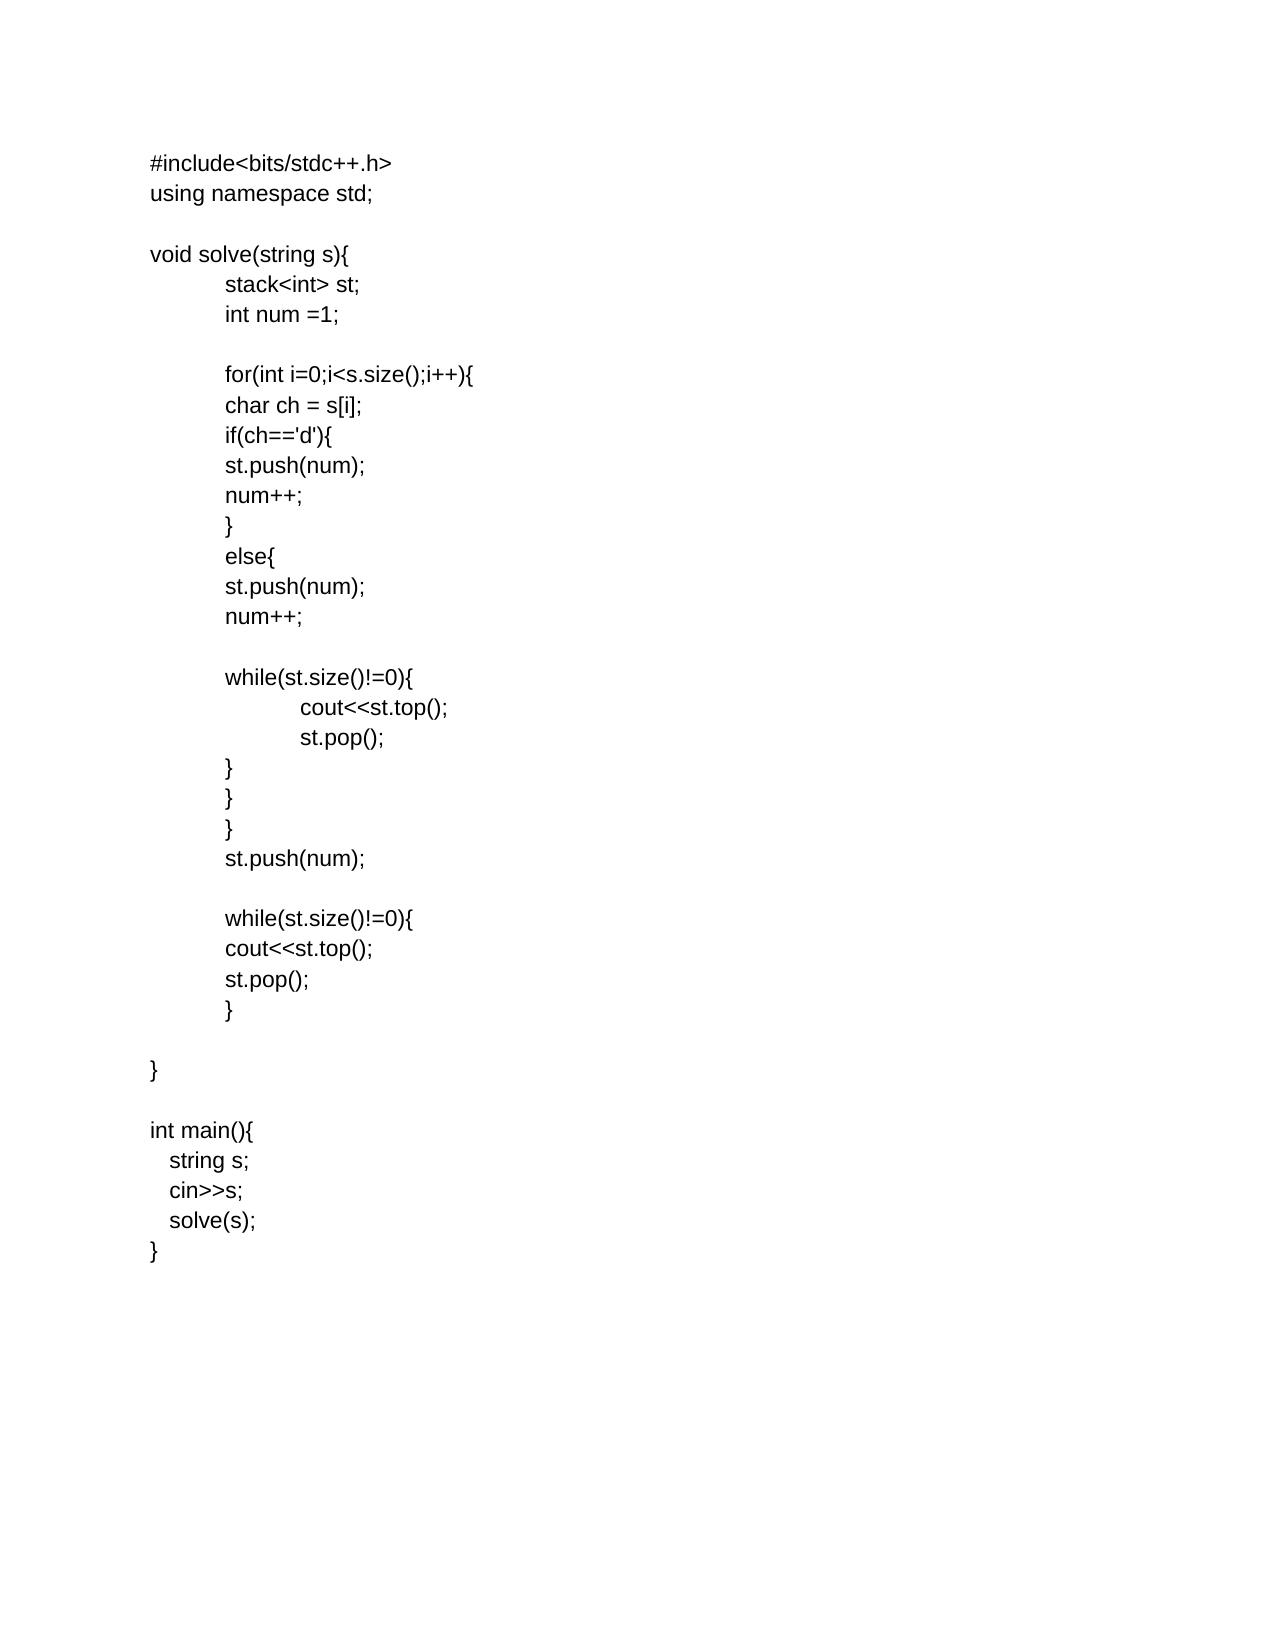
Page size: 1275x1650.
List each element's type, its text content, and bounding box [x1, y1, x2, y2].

text } [150, 814, 1125, 841]
text } [150, 754, 1125, 781]
text char ch = s[i]; [150, 392, 1125, 418]
text } [150, 512, 1125, 539]
text st.pop(); [150, 724, 1125, 750]
text int num =1; [150, 301, 1125, 327]
text #include<bits/stdc++.h> [150, 150, 1125, 176]
text st.push(num); [150, 845, 1125, 871]
text } [150, 784, 1125, 811]
text else{ [150, 543, 1125, 569]
text st.push(num); [150, 573, 1125, 599]
text while(st.size()!=0){ [150, 905, 1125, 932]
text cout<<st.top(); [150, 694, 1125, 720]
text } [150, 1056, 1125, 1083]
text if(ch=='d'){ [150, 422, 1125, 448]
text } [150, 996, 1125, 1022]
text using namespace std; [150, 180, 1125, 207]
text st.push(num); [150, 452, 1125, 478]
text while(st.size()!=0){ [150, 663, 1125, 690]
text st.pop(); [150, 966, 1125, 992]
text cin>>s; [150, 1177, 1125, 1203]
text stack<int> st; [150, 271, 1125, 297]
text void solve(string s){ [150, 241, 1125, 267]
text cout<<st.top(); [150, 935, 1125, 962]
text int main(){ [150, 1117, 1125, 1143]
text num++; [150, 603, 1125, 629]
text for(int i=0;i<s.size();i++){ [150, 361, 1125, 388]
text string s; [150, 1147, 1125, 1173]
text } [150, 1237, 1125, 1264]
text num++; [150, 482, 1125, 509]
text solve(s); [150, 1207, 1125, 1234]
